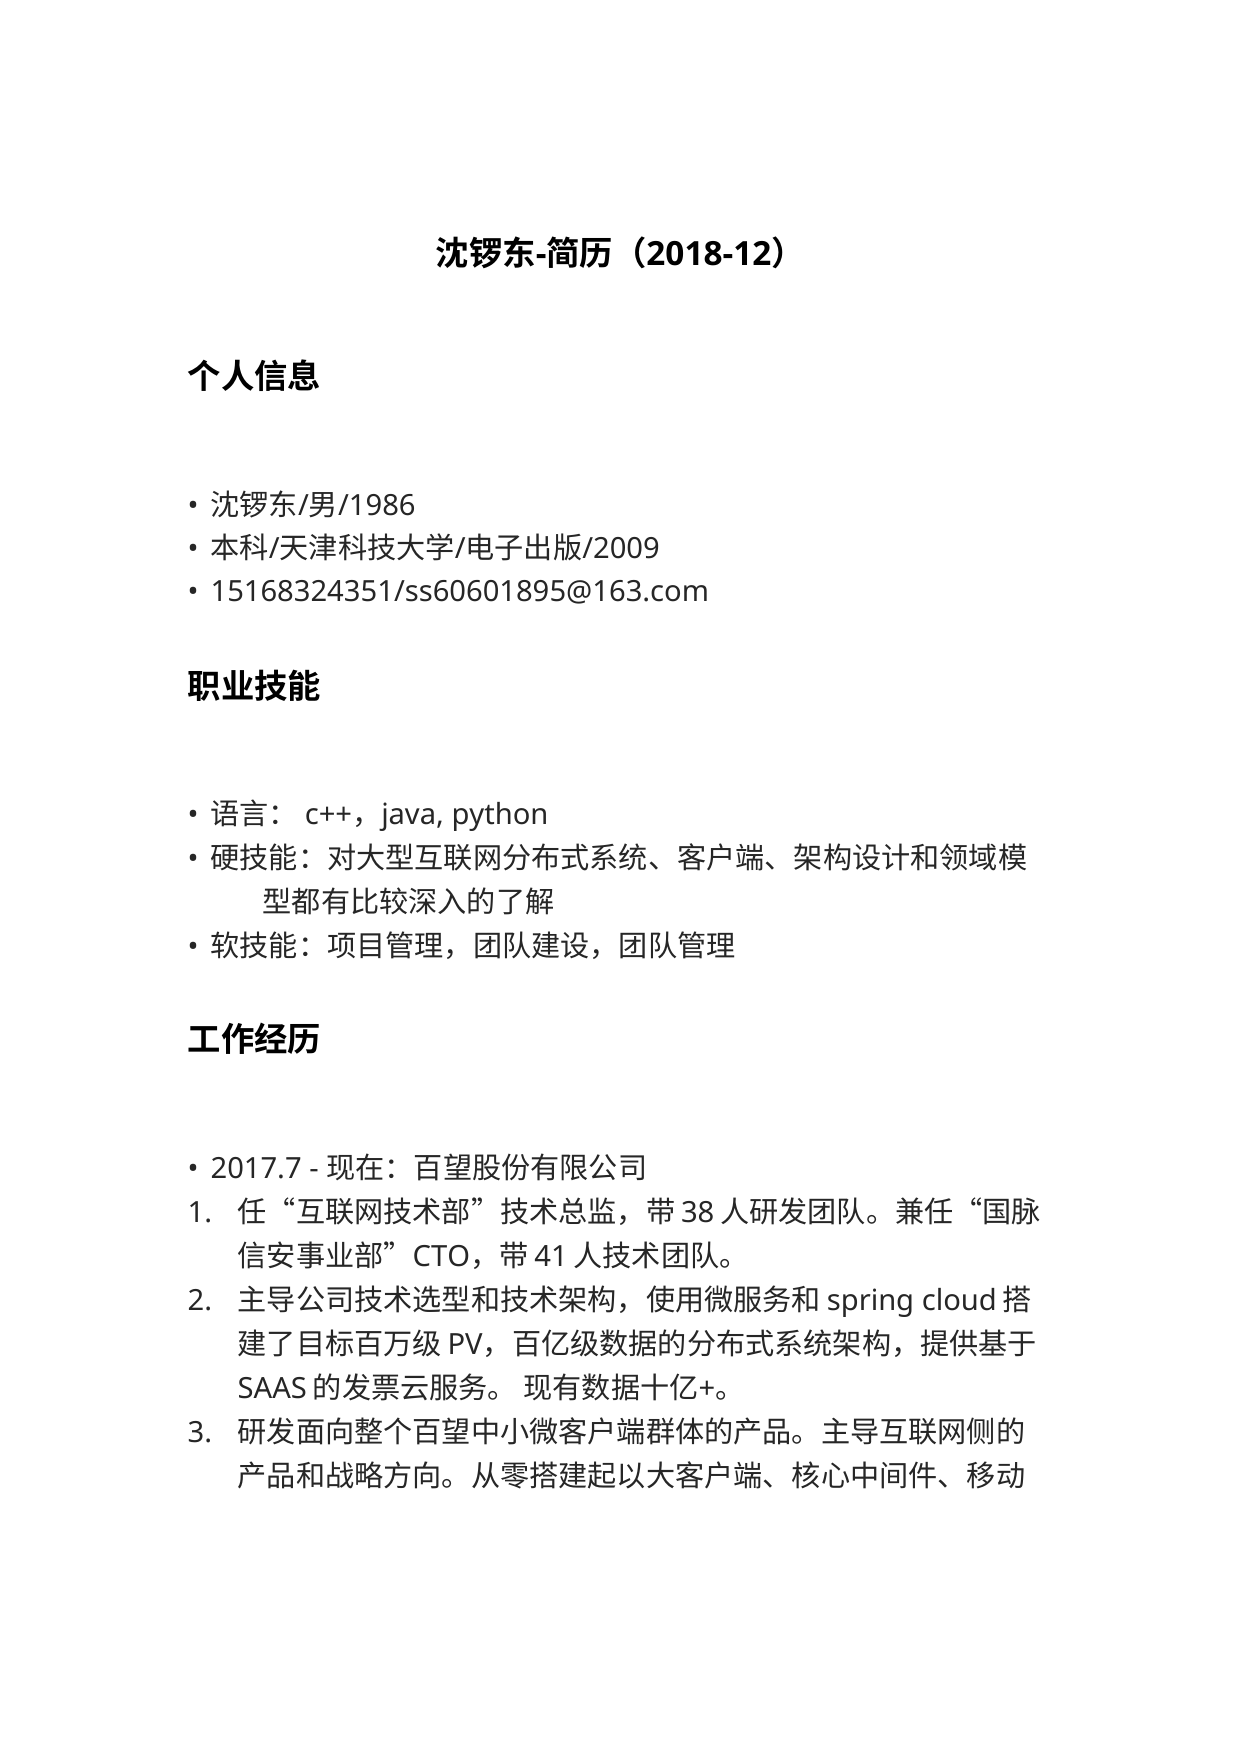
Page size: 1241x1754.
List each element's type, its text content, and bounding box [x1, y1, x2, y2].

list 软技能：项目管理，团队建设，团队管理 [187, 922, 1053, 966]
list 15168324351/ss60601895@163.com [187, 568, 1053, 612]
list 硬技能：对大型互联网分布式系统、客户端、架构设计和领域模型都有比较深入的了解 [187, 834, 1053, 922]
subtitle 工作经历 [187, 993, 1053, 1081]
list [187, 1408, 1053, 1496]
list 任“互联网技术部”技术总监，带38人研发团队。兼任“国脉信安事业部”CTO，带41人技术团队。 [187, 1187, 1053, 1276]
list 2017.7 - 现在：百望股份有限公司 [187, 1143, 1053, 1187]
list 语言： c++，java, python [187, 790, 1053, 834]
list 主导公司技术选型和技术架构，使用微服务和spring cloud搭建了目标百万级PV，百亿级数据的分布式系统架构，提供基于SAAS的发票云服务。 现有数据十亿+。 [187, 1276, 1053, 1408]
list 本科/天津科技大学/电子出版/2009 [187, 524, 1053, 568]
subtitle 职业技能 [187, 639, 1053, 728]
list 沈锣东/男/1986 [187, 480, 1053, 524]
subtitle 沈锣东-简历（2018-12） [187, 207, 1053, 296]
subtitle 个人信息 [187, 330, 1053, 418]
